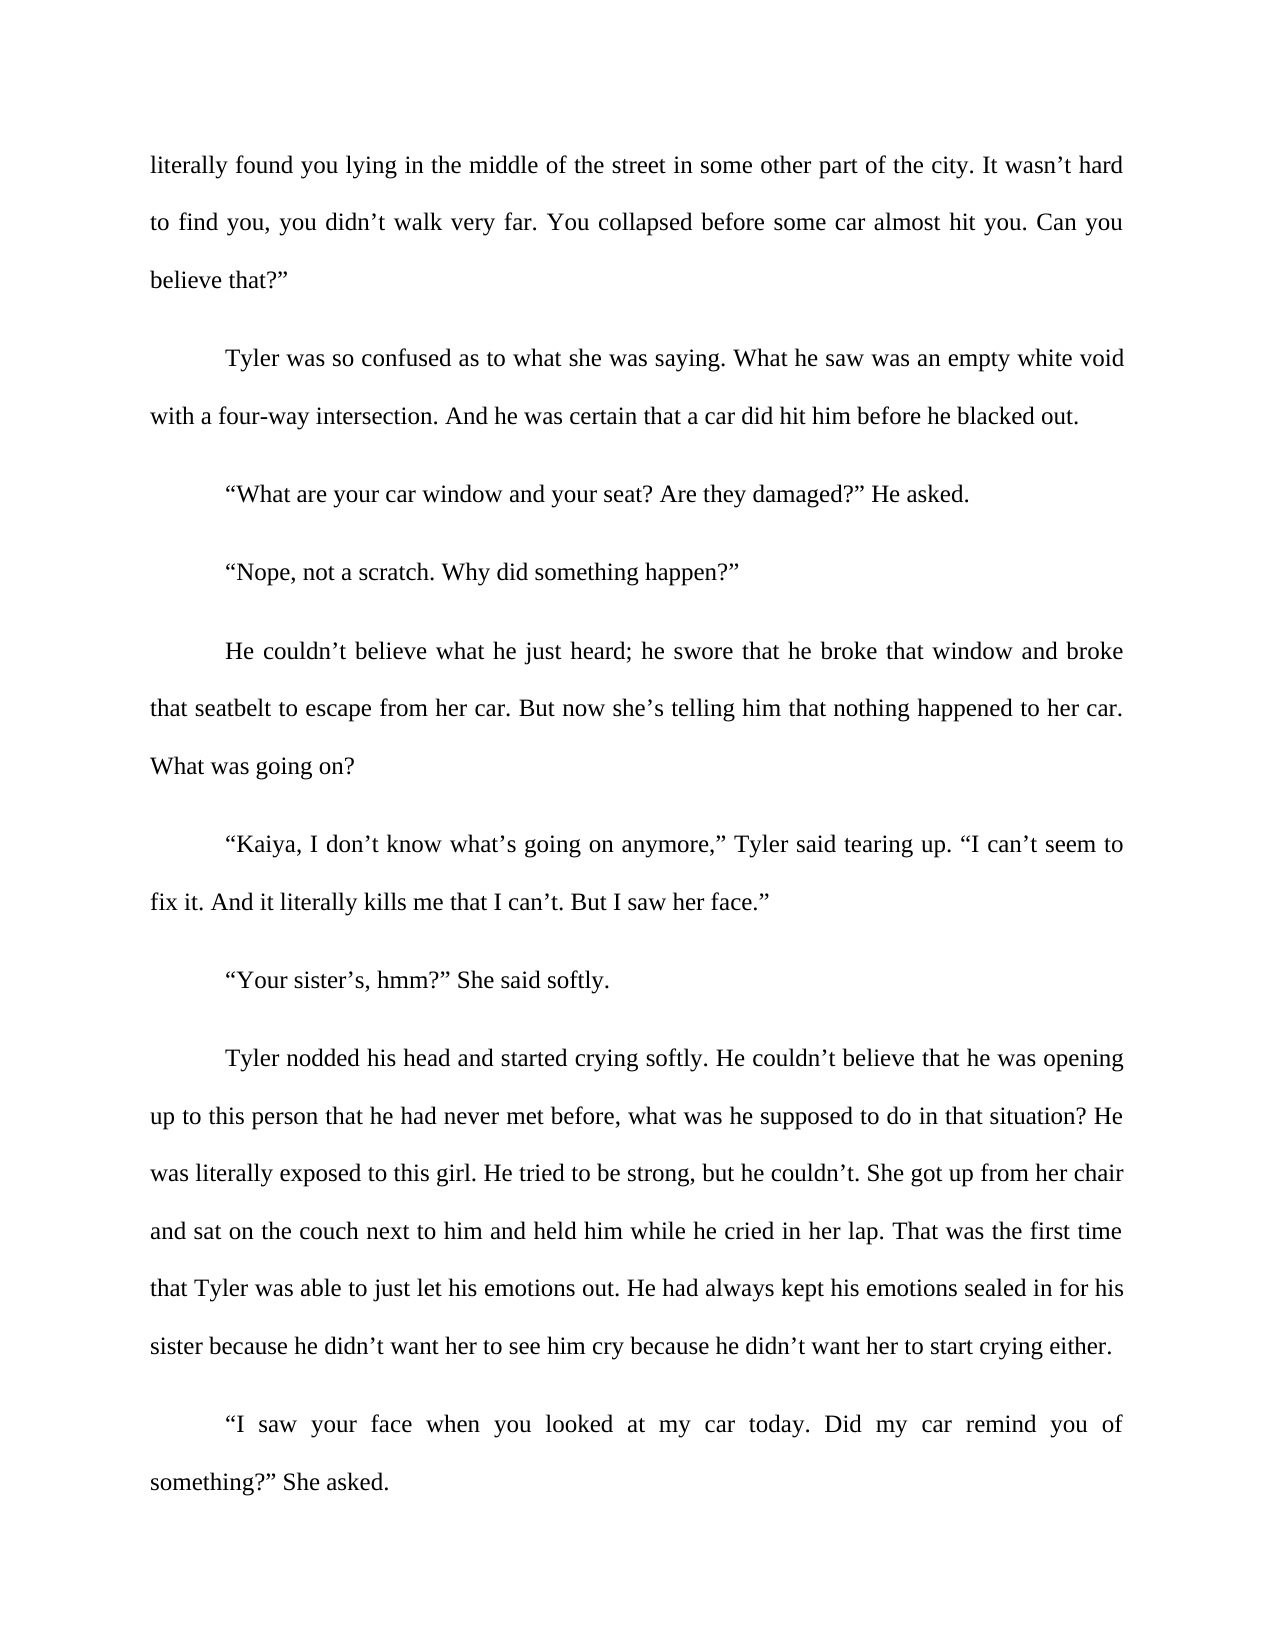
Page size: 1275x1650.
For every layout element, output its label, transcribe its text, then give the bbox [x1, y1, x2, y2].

text “What are your car window and your seat? Are they damaged?” He asked. [150, 479, 1125, 508]
text Tyler nodded his head and started crying softly. He couldn’t believe that he was opening up to this person that he had never met before, what was he supposed to do in that situation? He was literally exposed to this girl. He tried to be strong, but he couldn’t. She got up from her chair and sat on the couch next to him and held him while he cried in her lap. That was the first time that Tyler was able to just let his emotions out. He had always kept his emotions sealed in for his sister because he didn’t want her to see him cry because he didn’t want her to start crying either. [150, 1043, 1125, 1359]
text “Kaiya, I don’t know what’s going on anymore,” Tyler said tearing up. “I can’t seem to fix it. And it literally kills me that I can’t. But I saw her face.” [150, 829, 1125, 915]
text “Your sister’s, hmm?” She said softly. [150, 965, 1125, 994]
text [150, 150, 1125, 294]
text “I saw your face when you looked at my car today. Did my car remind you of something?” She asked. [150, 1409, 1125, 1495]
text “Nope, not a scratch. Why did something happen?” [150, 557, 1125, 586]
text Tyler was so confused as to what she was saying. What he saw was an empty white void with a four-way intersection. And he was certain that a car did hit him before he blacked out. [150, 343, 1125, 429]
text He couldn’t believe what he just heard; he swore that he broke that window and broke that seatbelt to escape from her car. But now she’s telling him that nothing happened to her car. What was going on? [150, 636, 1125, 779]
